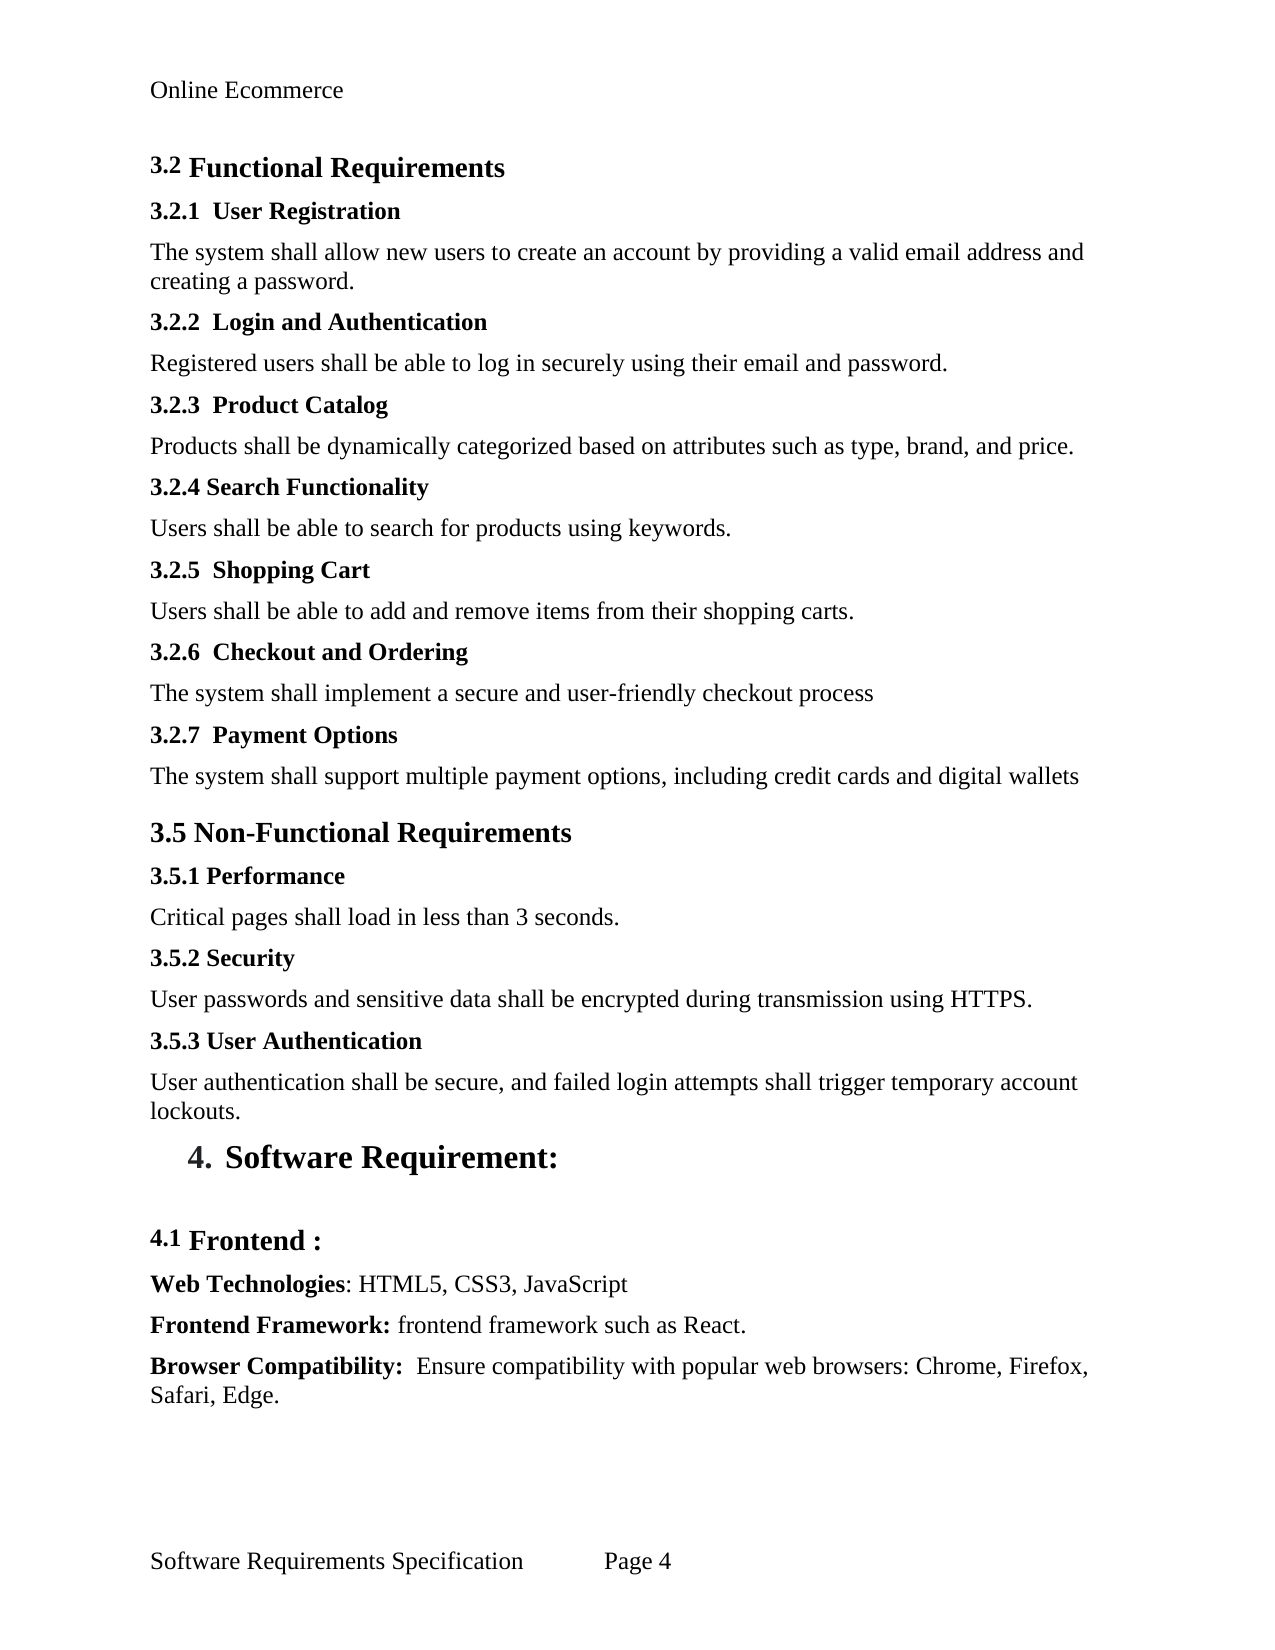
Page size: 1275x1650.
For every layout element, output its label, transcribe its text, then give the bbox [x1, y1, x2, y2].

subtitle 3.2.5 Shopping Cart [150, 555, 1125, 583]
subtitle 3.2.1 User Registration [150, 196, 1125, 225]
subtitle Critical pages shall load in less than 3 seconds. [150, 902, 1125, 931]
subtitle The system shall support multiple payment options, including credit cards and digital wallets [150, 761, 1125, 790]
subtitle 3.2.7 Payment Options [150, 720, 1125, 748]
subtitle Software Requirement: [187, 1137, 1125, 1175]
subtitle 3.2.3 Product Catalog [150, 390, 1125, 418]
subtitle 4.1 Frontend : [150, 1223, 1125, 1256]
subtitle User authentication shall be secure, and failed login attempts shall trigger temporary account lockouts. [150, 1067, 1125, 1124]
subtitle Users shall be able to add and remove items from their shopping carts. [150, 596, 1125, 625]
subtitle 3.5.1 Performance [150, 861, 1125, 889]
subtitle Registered users shall be able to log in securely using their email and password. [150, 348, 1125, 377]
subtitle 3.2.6 Checkout and Ordering [150, 637, 1125, 666]
subtitle 3.2.2 Login and Authentication [150, 307, 1125, 336]
subtitle Frontend Framework: frontend framework such as React. [150, 1310, 1125, 1339]
subtitle The system shall allow new users to create an account by providing a valid email address and creating a password. [150, 237, 1125, 295]
subtitle User passwords and sensitive data shall be encrypted during transmission using HTTPS. [150, 984, 1125, 1013]
subtitle The system shall implement a secure and user-friendly checkout process [150, 678, 1125, 707]
subtitle 3.5.2 Security [150, 943, 1125, 972]
subtitle 3.5 Non-Functional Requirements [150, 815, 1125, 848]
subtitle Products shall be dynamically categorized based on attributes such as type, brand, and price. [150, 431, 1125, 460]
subtitle Web Technologies: HTML5, CSS3, JavaScript [150, 1269, 1125, 1298]
subtitle 3.5.3 User Authentication [150, 1026, 1125, 1054]
subtitle Users shall be able to search for products using keywords. [150, 513, 1125, 542]
subtitle 3.2 Functional Requirements [150, 150, 1125, 183]
subtitle 3.2.4 Search Functionality [150, 472, 1125, 501]
subtitle Browser Compatibility: Ensure compatibility with popular web browsers: Chrome, Firefox, Safari, Edge. [150, 1351, 1125, 1409]
